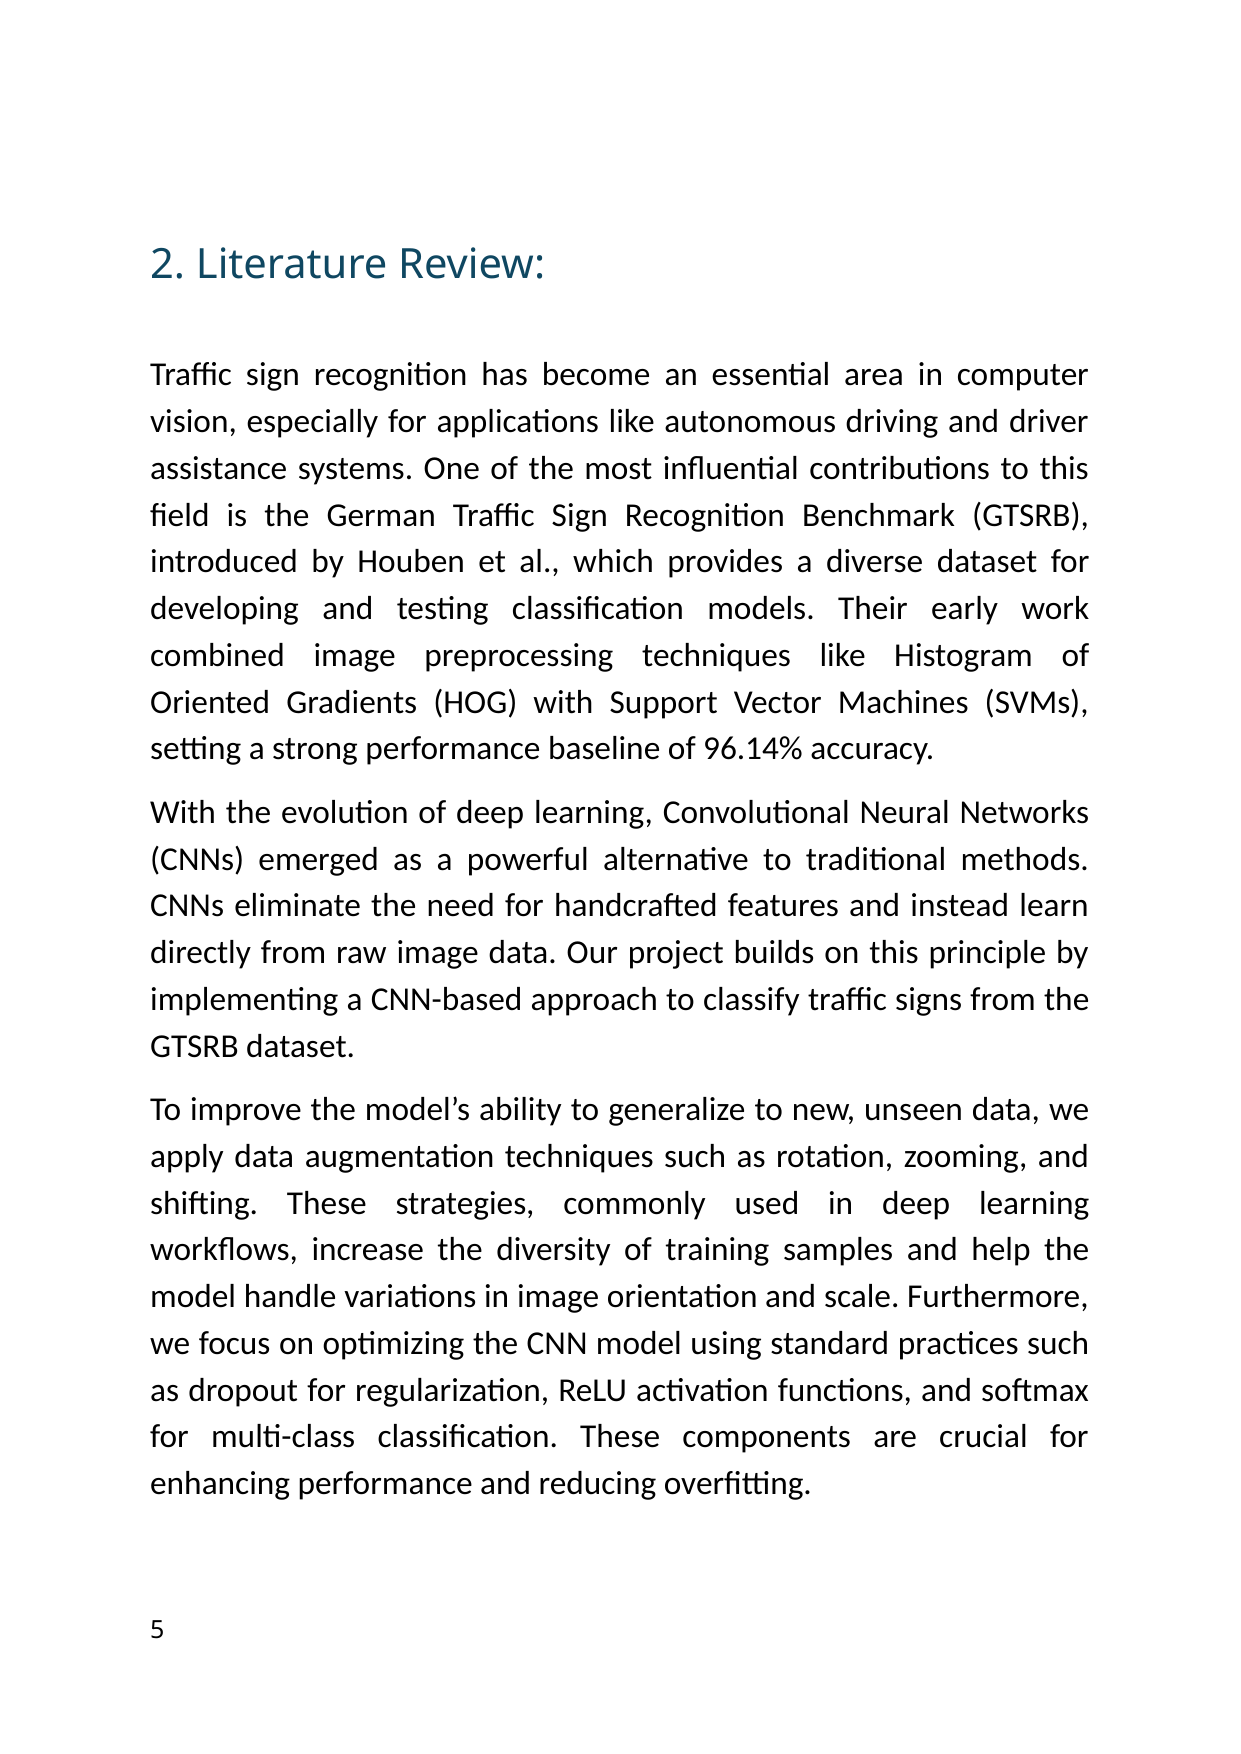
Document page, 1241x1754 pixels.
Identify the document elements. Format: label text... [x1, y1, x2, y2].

text To improve the model’s ability to generalize to new, unseen data, we apply data augmentation techniques such as rotation, zooming, and shifting. These strategies, commonly used in deep learning workflows, increase the diversity of training samples and help the model handle variations in image orientation and scale. Furthermore, we focus on optimizing the CNN model using standard practices such as dropout for regularization, ReLU activation functions, and softmax for multi-class classification. These components are crucial for enhancing performance and reducing overfitting. [150, 1088, 1090, 1503]
text With the evolution of deep learning, Convolutional Neural Networks (CNNs) emerged as a powerful alternative to traditional methods. CNNs eliminate the need for handcrafted features and instead learn directly from raw image data. Our project builds on this principle by implementing a CNN-based approach to classify traffic signs from the GTSRB dataset. [150, 791, 1090, 1065]
text Traffic sign recognition has become an essential area in computer vision, especially for applications like autonomous driving and driver assistance systems. One of the most influential contributions to this field is the German Traffic Sign Recognition Benchmark (GTSRB), introduced by Houben et al., which provides a diverse dataset for developing and testing classification models. Their early work combined image preprocessing techniques like Histogram of Oriented Gradients (HOG) with Support Vector Machines (SVMs), setting a strong performance baseline of 96.14% accuracy. [150, 353, 1090, 768]
subtitle 2. Literature Review: [150, 234, 1090, 291]
